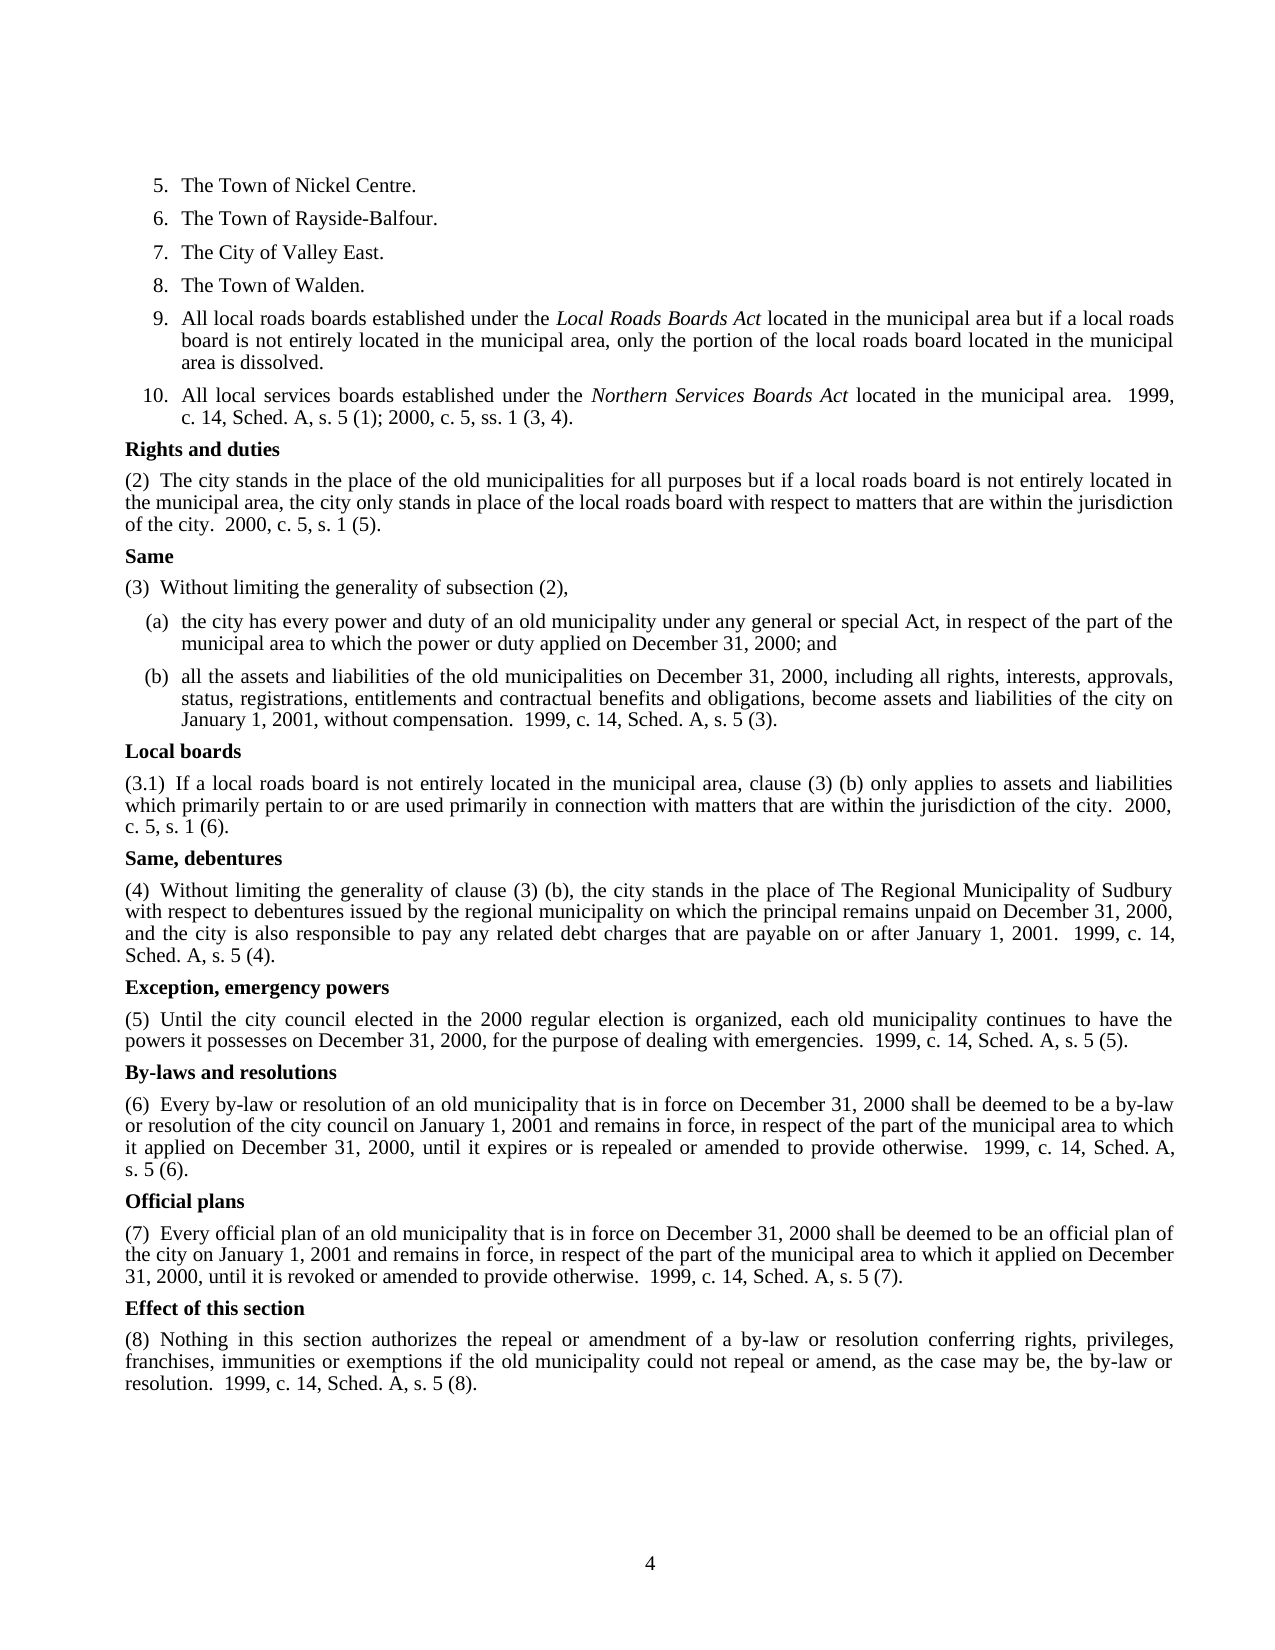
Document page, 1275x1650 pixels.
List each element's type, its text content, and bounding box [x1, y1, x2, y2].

text 10. All local services boards established under the Northern Services Boards Act located in the municipal area. 1999, c. 14, Sched. A, s. 5 (1); 2000, c. 5, ss. 1 (3, 4). [125, 385, 1175, 429]
text (8) Nothing in this section authorizes the repeal or amendment of a by-law or resolution conferring rights, privileges, franchises, immunities or exemptions if the old municipality could not repeal or amend, as the case may be, the by-law or resolution. 1999, c. 14, Sched. A, s. 5 (8). [125, 1329, 1175, 1395]
text (2) The city stands in the place of the old municipalities for all purposes but if a local roads board is not entirely located in the municipal area, the city only stands in place of the local roads board with respect to matters that are within the jurisdiction of the city. 2000, c. 5, s. 1 (5). [125, 470, 1175, 536]
text Official plans [125, 1193, 1175, 1212]
text (7) Every official plan of an old municipality that is in force on December 31, 2000 shall be deemed to be an official plan of the city on January 1, 2001 and remains in force, in respect of the part of the municipal area to which it applied on December 31, 2000, until it is revoked or amended to provide otherwise. 1999, c. 14, Sched. A, s. 5 (7). [125, 1222, 1175, 1288]
text 6. The Town of Rayside-Balfour. [125, 208, 1175, 230]
text (4) Without limiting the generality of clause (3) (b), the city stands in the place of The Regional Municipality of Sudbury with respect to debentures issued by the regional municipality on which the principal remains unpaid on December 31, 2000, and the city is also responsible to pay any related debt charges that are payable on or after January 1, 2001. 1999, c. 14, Sched. A, s. 5 (4). [125, 880, 1175, 967]
text Same, debentures [125, 851, 1175, 869]
text By-laws and resolutions [125, 1064, 1175, 1083]
text 7. The City of Valley East. [125, 242, 1175, 263]
text 9. All local roads boards established under the Local Roads Boards Act located in the municipal area but if a local roads board is not entirely located in the municipal area, only the portion of the local roads board located in the municipal area is dissolved. [125, 308, 1175, 374]
text (6) Every by-law or resolution of an old municipality that is in force on December 31, 2000 shall be deemed to be a by-law or resolution of the city council on January 1, 2001 and remains in force, in respect of the part of the municipal area to which it applied on December 31, 2000, until it expires or is repealed or amended to provide otherwise. 1999, c. 14, Sched. A, s. 5 (6). [125, 1094, 1175, 1181]
text Exception, emergency powers [125, 979, 1175, 998]
text 5. The Town of Nickel Centre. [125, 175, 1175, 197]
text (3.1) If a local roads board is not entirely located in the municipal area, clause (3) (b) only applies to assets and liabilities which primarily pertain to or are used primarily in connection with matters that are within the jurisdiction of the city. 2000, c. 5, s. 1 (6). [125, 773, 1175, 838]
text (3) Without limiting the generality of subsection (2), [125, 577, 1175, 599]
text (5) Until the city council elected in the 2000 regular election is organized, each old municipality continues to have the powers it possesses on December 31, 2000, for the purpose of dealing with emergencies. 1999, c. 14, Sched. A, s. 5 (5). [125, 1008, 1175, 1052]
text Same [125, 548, 1175, 567]
text (a) the city has every power and duty of an old municipality under any general or special Act, in respect of the part of the municipal area to which the power or duty applied on December 31, 2000; and [125, 611, 1175, 654]
text Effect of this section [125, 1300, 1175, 1319]
text Rights and duties [125, 441, 1175, 460]
text 8. The Town of Walden. [125, 275, 1175, 297]
text (b) all the assets and liabilities of the old municipalities on December 31, 2000, including all rights, interests, approvals, status, registrations, entitlements and contractual benefits and obligations, become assets and liabilities of the city on January 1, 2001, without compensation. 1999, c. 14, Sched. A, s. 5 (3). [125, 666, 1175, 731]
text Local boards [125, 744, 1175, 762]
